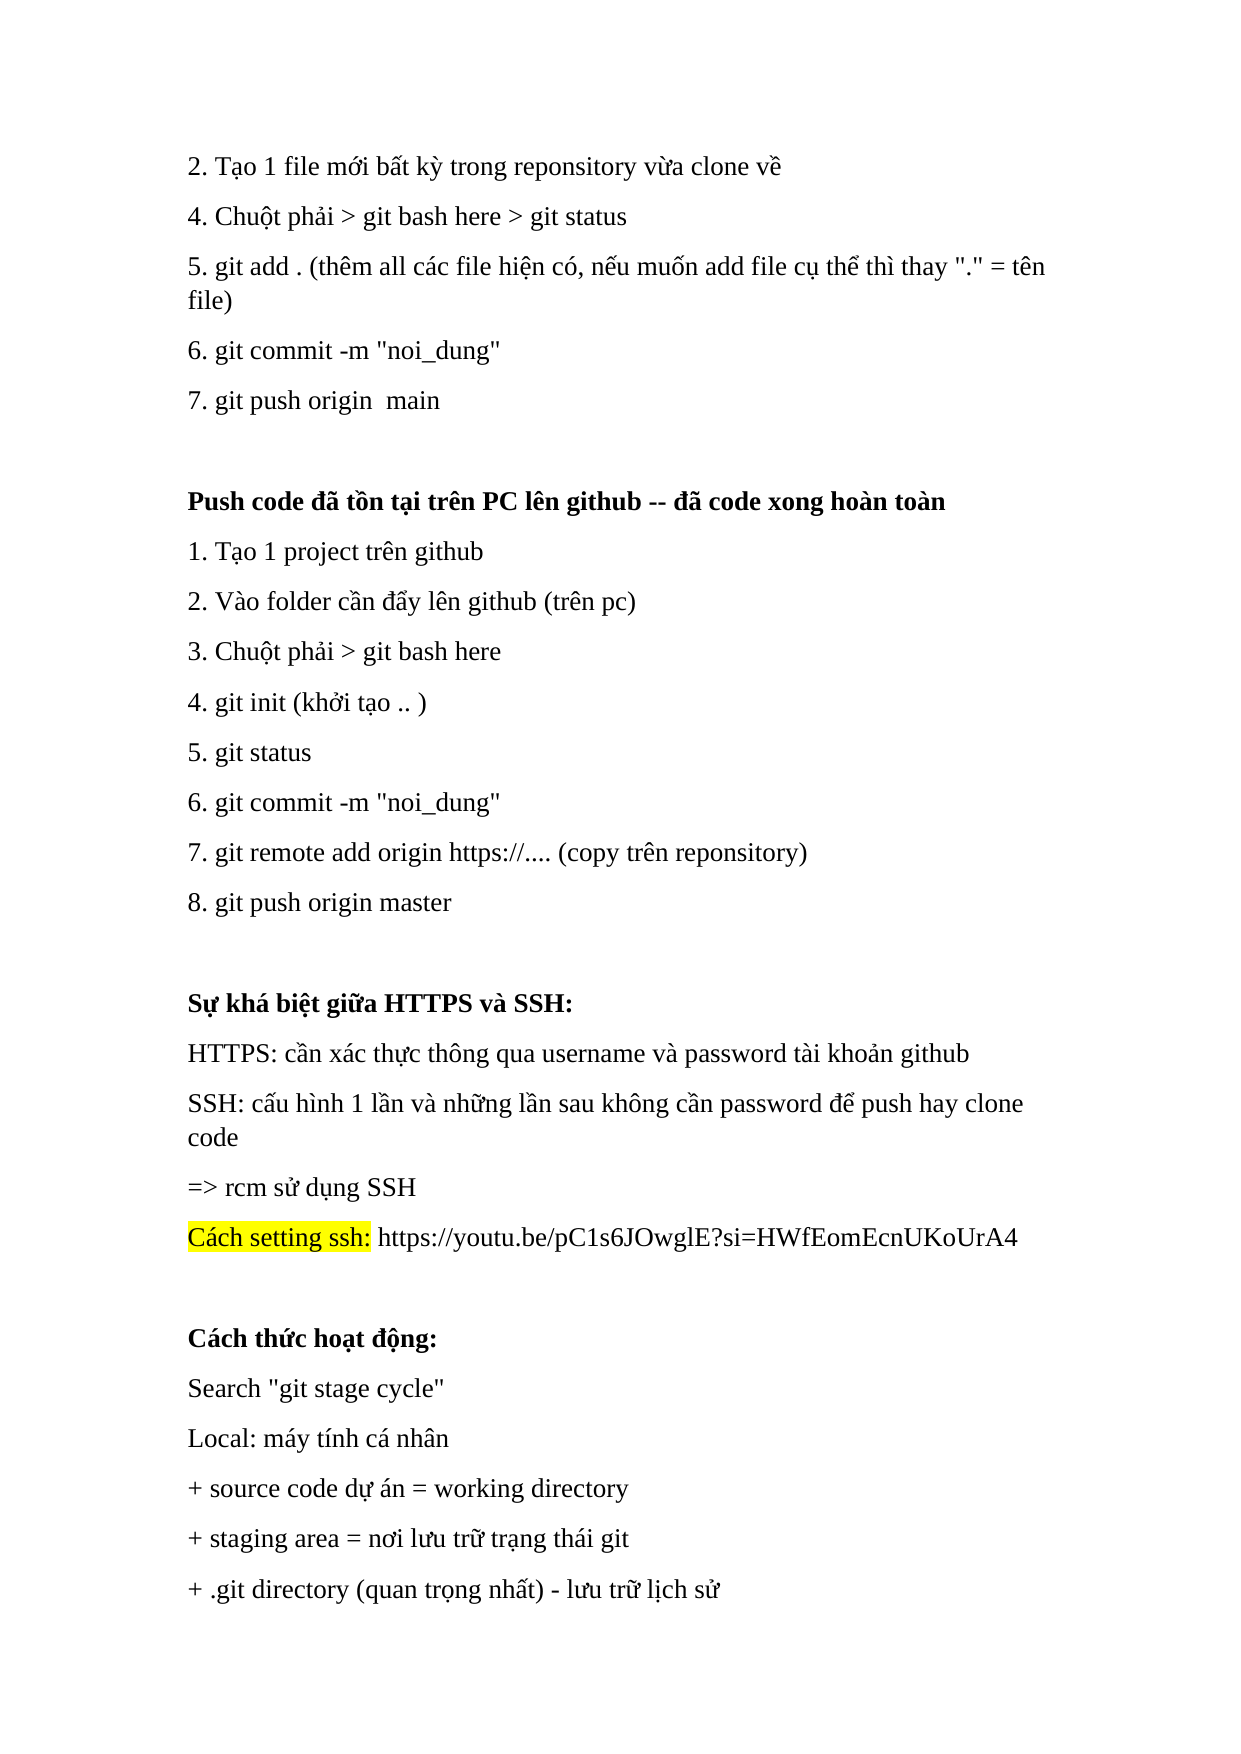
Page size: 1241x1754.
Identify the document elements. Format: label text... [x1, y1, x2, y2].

text 5. git add . (thêm all các file hiện có, nếu muốn add file cụ thể thì thay "." = tên file) [187, 250, 1053, 315]
text 6. git commit -m "noi_dung" [187, 334, 1053, 365]
text Cách thức hoạt động: [187, 1322, 1053, 1353]
text 8. git push origin master [187, 886, 1053, 918]
text 7. git remote add origin https://.... (copy trên reponsitory) [187, 836, 1053, 867]
text 5. git status [187, 736, 1053, 767]
text SSH: cấu hình 1 lần và những lần sau không cần password để push hay clone code [187, 1087, 1053, 1152]
text HTTPS: cần xác thực thông qua username và password tài khoản github [187, 1037, 1053, 1068]
text 7. git push origin main [187, 384, 1053, 416]
text 1. Tạo 1 project trên github [187, 535, 1053, 566]
text Push code đã tồn tại trên PC lên github -- đã code xong hoàn toàn [187, 485, 1053, 516]
text 3. Chuột phải > git bash here [187, 635, 1053, 667]
text Local: máy tính cá nhân [187, 1422, 1053, 1453]
text 4. Chuột phải > git bash here > git status [187, 200, 1053, 231]
text => rcm sử dụng SSH [187, 1171, 1053, 1202]
text Cách setting ssh: https://youtu.be/pC1s6JOwglE?si=HWfEomEcnUKoUrA4 [371, 1221, 1053, 1252]
text 2. Tạo 1 file mới bất kỳ trong reponsitory vừa clone về [187, 150, 1053, 181]
text Sự khá biệt giữa HTTPS và SSH: [187, 987, 1053, 1018]
text + .git directory (quan trọng nhất) - lưu trữ lịch sử [187, 1573, 1053, 1604]
text 2. Vào folder cần đẩy lên github (trên pc) [187, 585, 1053, 616]
text + source code dự án = working directory [187, 1472, 1053, 1503]
text 4. git init (khởi tạo .. ) [187, 686, 1053, 717]
text + staging area = nơi lưu trữ trạng thái git [187, 1522, 1053, 1554]
text 6. git commit -m "noi_dung" [187, 786, 1053, 817]
text Search "git stage cycle" [187, 1372, 1053, 1403]
